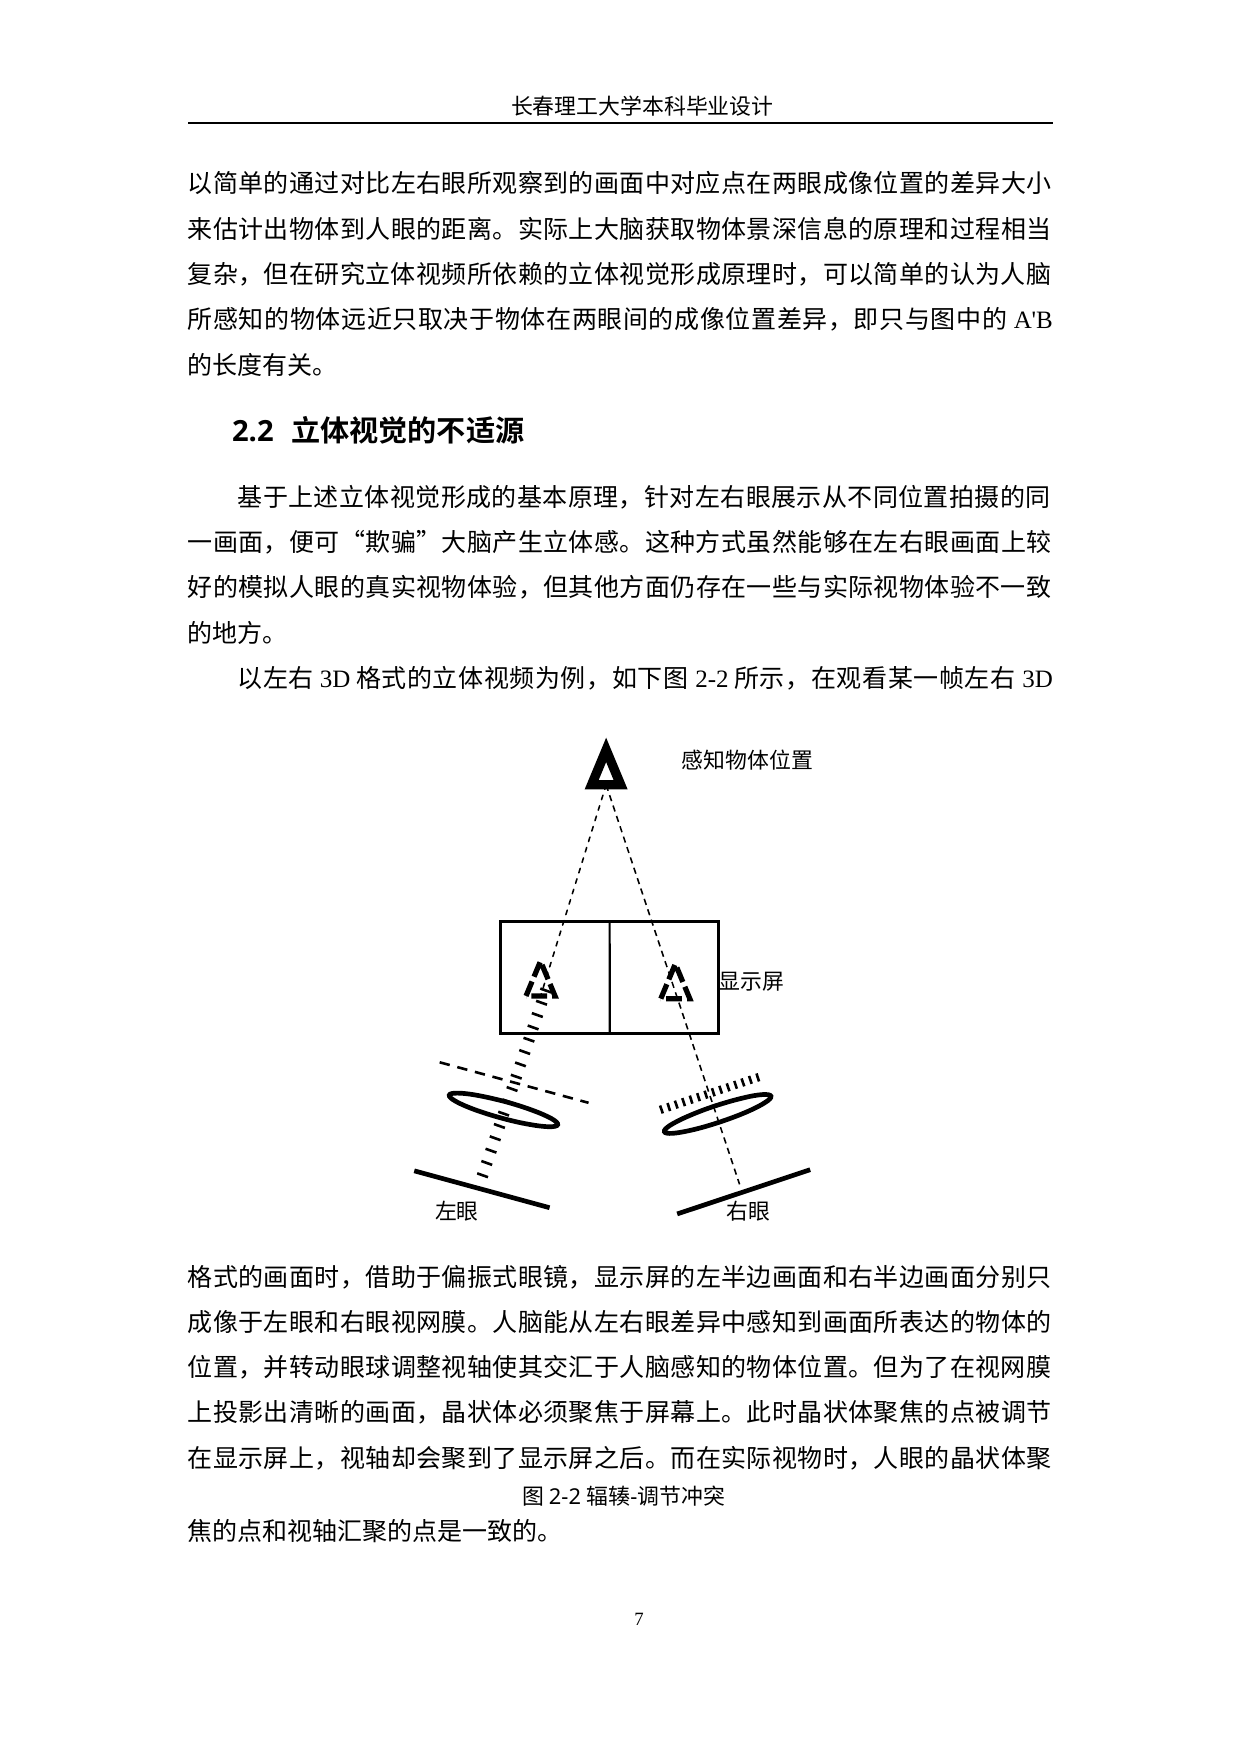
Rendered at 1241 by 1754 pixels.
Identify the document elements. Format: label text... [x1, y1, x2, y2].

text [187, 164, 1053, 381]
subtitle 立体视觉的不适源 [232, 407, 1053, 450]
text 以左右3D格式的立体视频为例，如下图2-2所示，在观看某一帧左右3D格式的画面时，借助于偏振式眼镜，显示屏的左半边画面和右半边画面分别只成像于左眼和右眼视网膜。人脑能从左右眼差异中感知到画面所表达的物体的位置，并转动眼球调整视轴使其交汇于人脑感知的物体位置。但为了在视网膜上投影出清晰的画面，晶状体必须聚焦于屏幕上。此时晶状体聚焦的点被调节在显示屏上，视轴却会聚到了显示屏之后。而在实际视物时，人眼的晶状体聚焦的点和视轴汇聚的点是一致的。 [187, 658, 1053, 1547]
text 基于上述立体视觉形成的基本原理，针对左右眼展示从不同位置拍摄的同一画面，便可“欺骗”大脑产生立体感。这种方式虽然能够在左右眼画面上较好的模拟人眼的真实视物体验，但其他方面仍存在一些与实际视物体验不一致的地方。 [187, 477, 1053, 649]
